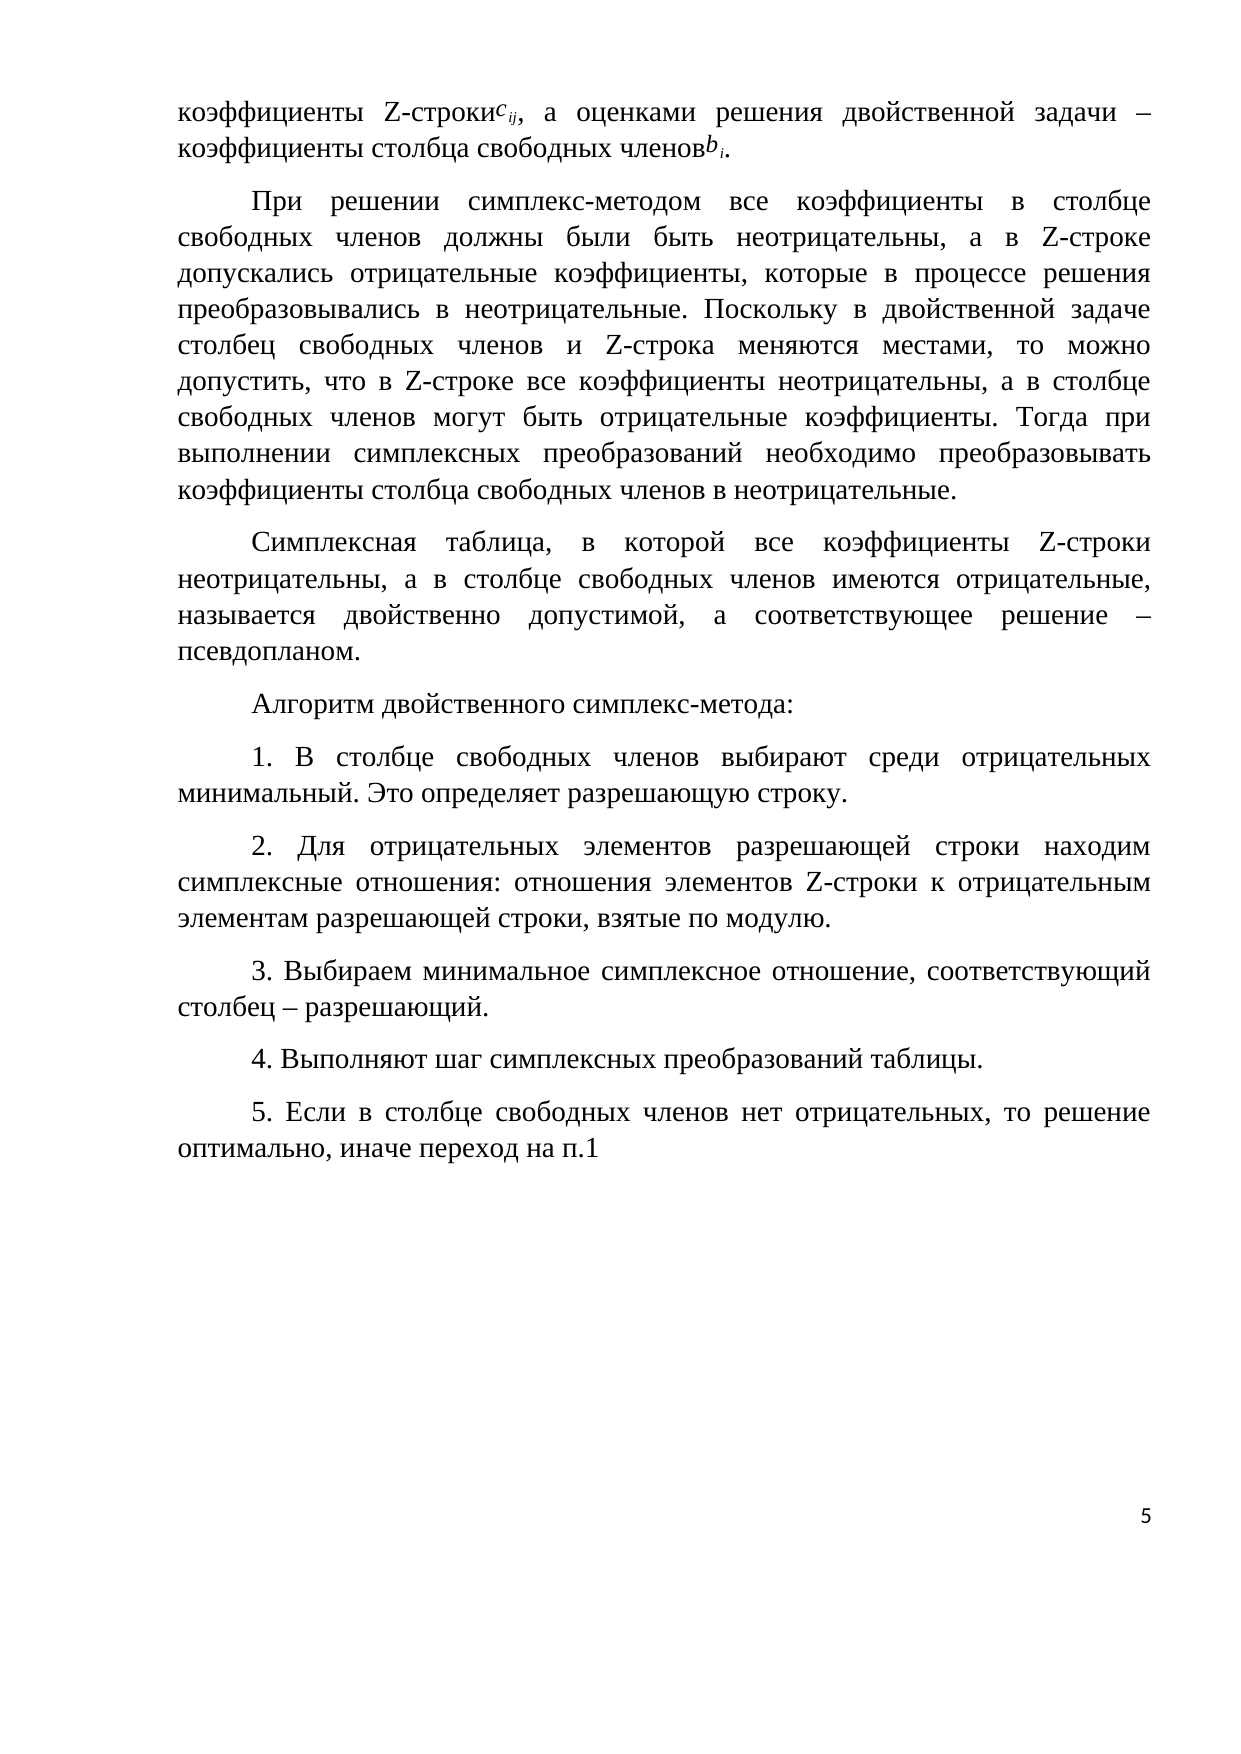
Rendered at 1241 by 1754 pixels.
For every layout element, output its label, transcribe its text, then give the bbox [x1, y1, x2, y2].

text При решении симплекс-методом все коэффициенты в столбце свободных членов должны были быть неотрицательны, а в Z-строке допускались отрицательные коэффициенты, которые в процессе решения преобразовывались в неотрицательные. Поскольку в двойственной задаче столбец свободных членов и Z-строка меняются местами, то можно допустить, что в Z-строке все коэффициенты неотрицательны, а в столбце свободных членов могут быть отрицательные коэффициенты. Тогда при выполнении симплексных преобразований необходимо преобразовывать коэффициенты столбца свободных членов в неотрицательные. [177, 183, 1152, 505]
text 1. В столбце свободных членов выбирают среди отрицательных минимальный. Это определяет разрешающую строку. [177, 739, 1152, 808]
text Алгоритм двойственного симплекс-метода: [177, 686, 1152, 719]
text 2. Для отрицательных элементов разрешающей строки находим симплексные отношения: отношения элементов Z-строки к отрицательным элементам разрешающей строки, взятые по модулю. [177, 828, 1152, 933]
text 4. Выполняют шаг симплексных преобразований таблицы. [177, 1042, 1152, 1075]
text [177, 94, 1152, 163]
text 3. Выбираем минимальное симплексное отношение, соответствующий столбец – разрешающий. [177, 953, 1152, 1022]
text Симплексная таблица, в которой все коэффициенты Z-строки неотрицательны, а в столбце свободных членов имеются отрицательные, называется двойственно допустимой, а соответствующее решение – псевдопланом. [177, 524, 1152, 667]
text 5. Если в столбце свободных членов нет отрицательных, то решение оптимально, иначе переход на п.1 [177, 1094, 1152, 1164]
